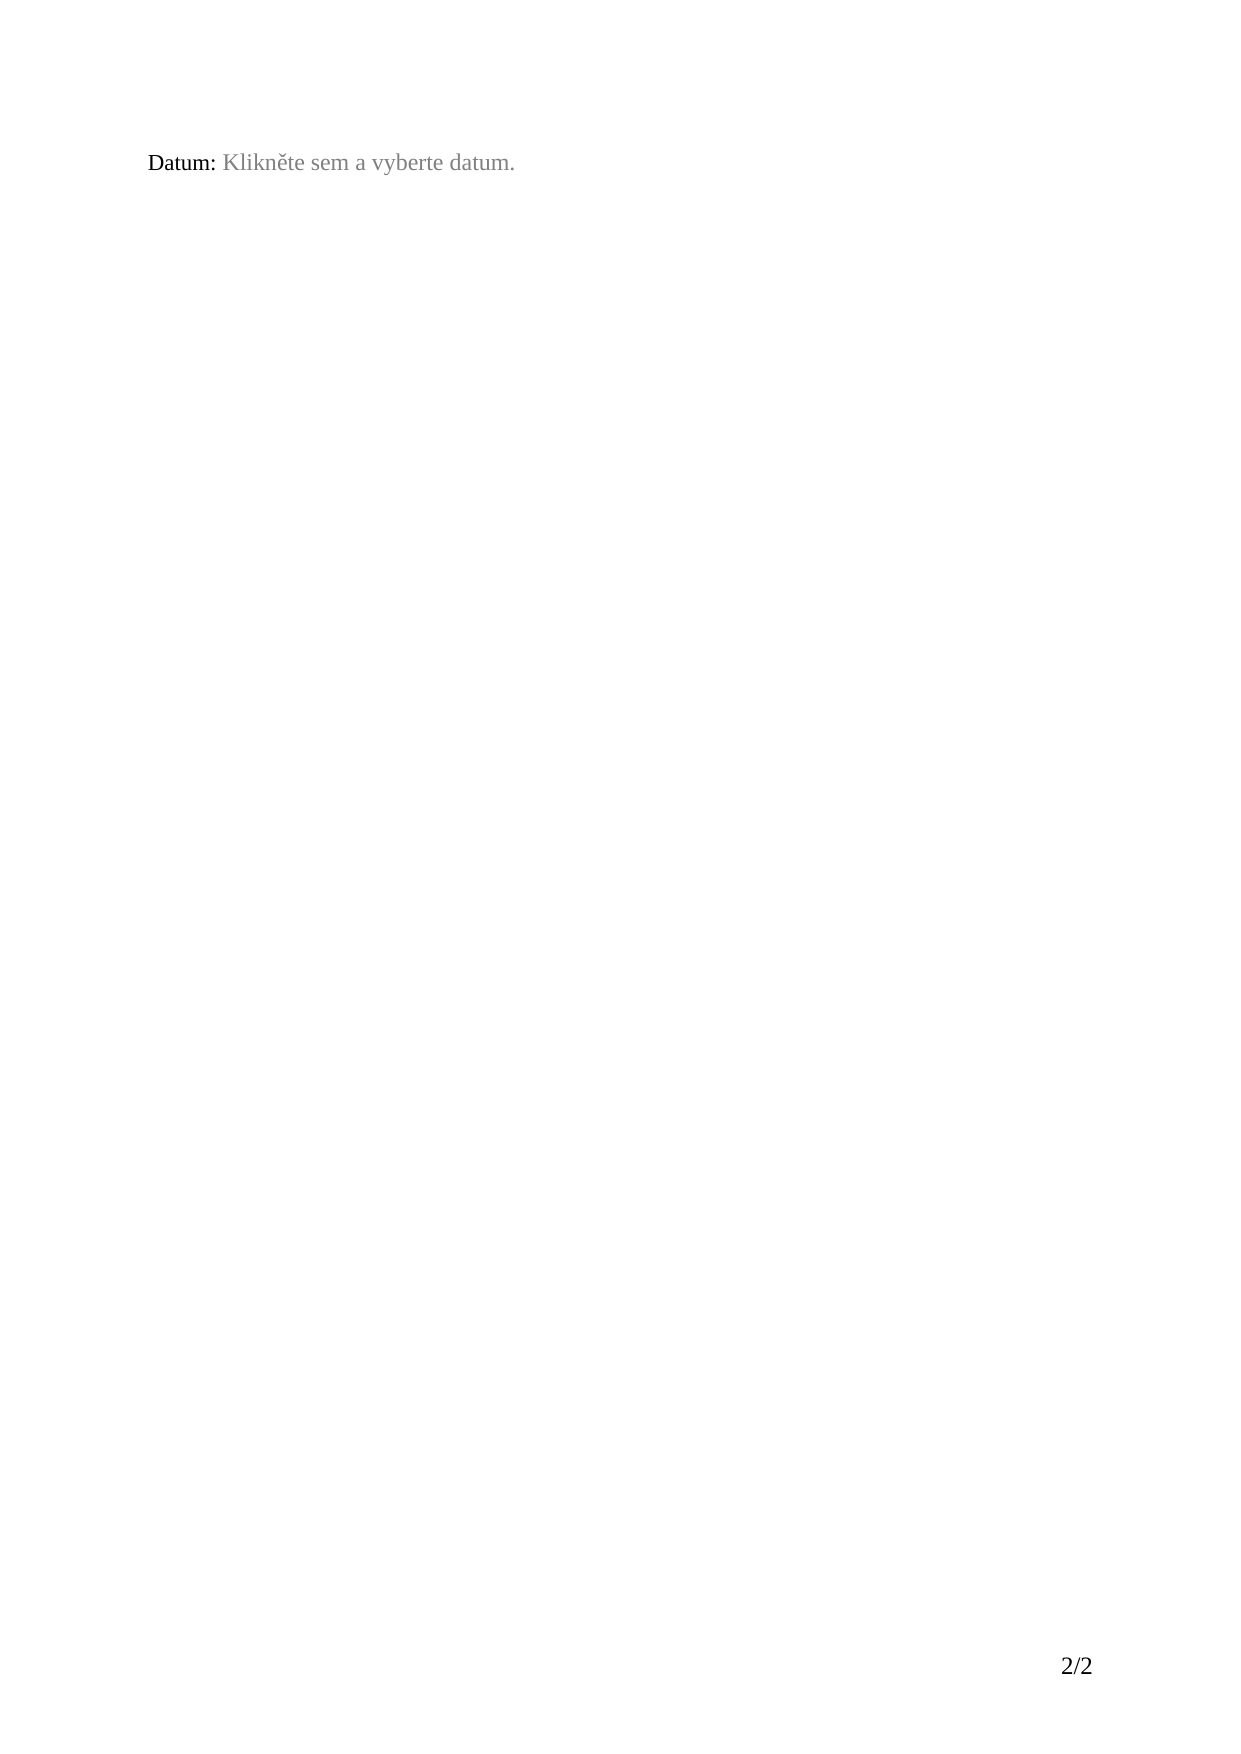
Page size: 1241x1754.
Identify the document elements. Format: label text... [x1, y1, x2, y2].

text Datum: [148, 148, 1092, 175]
